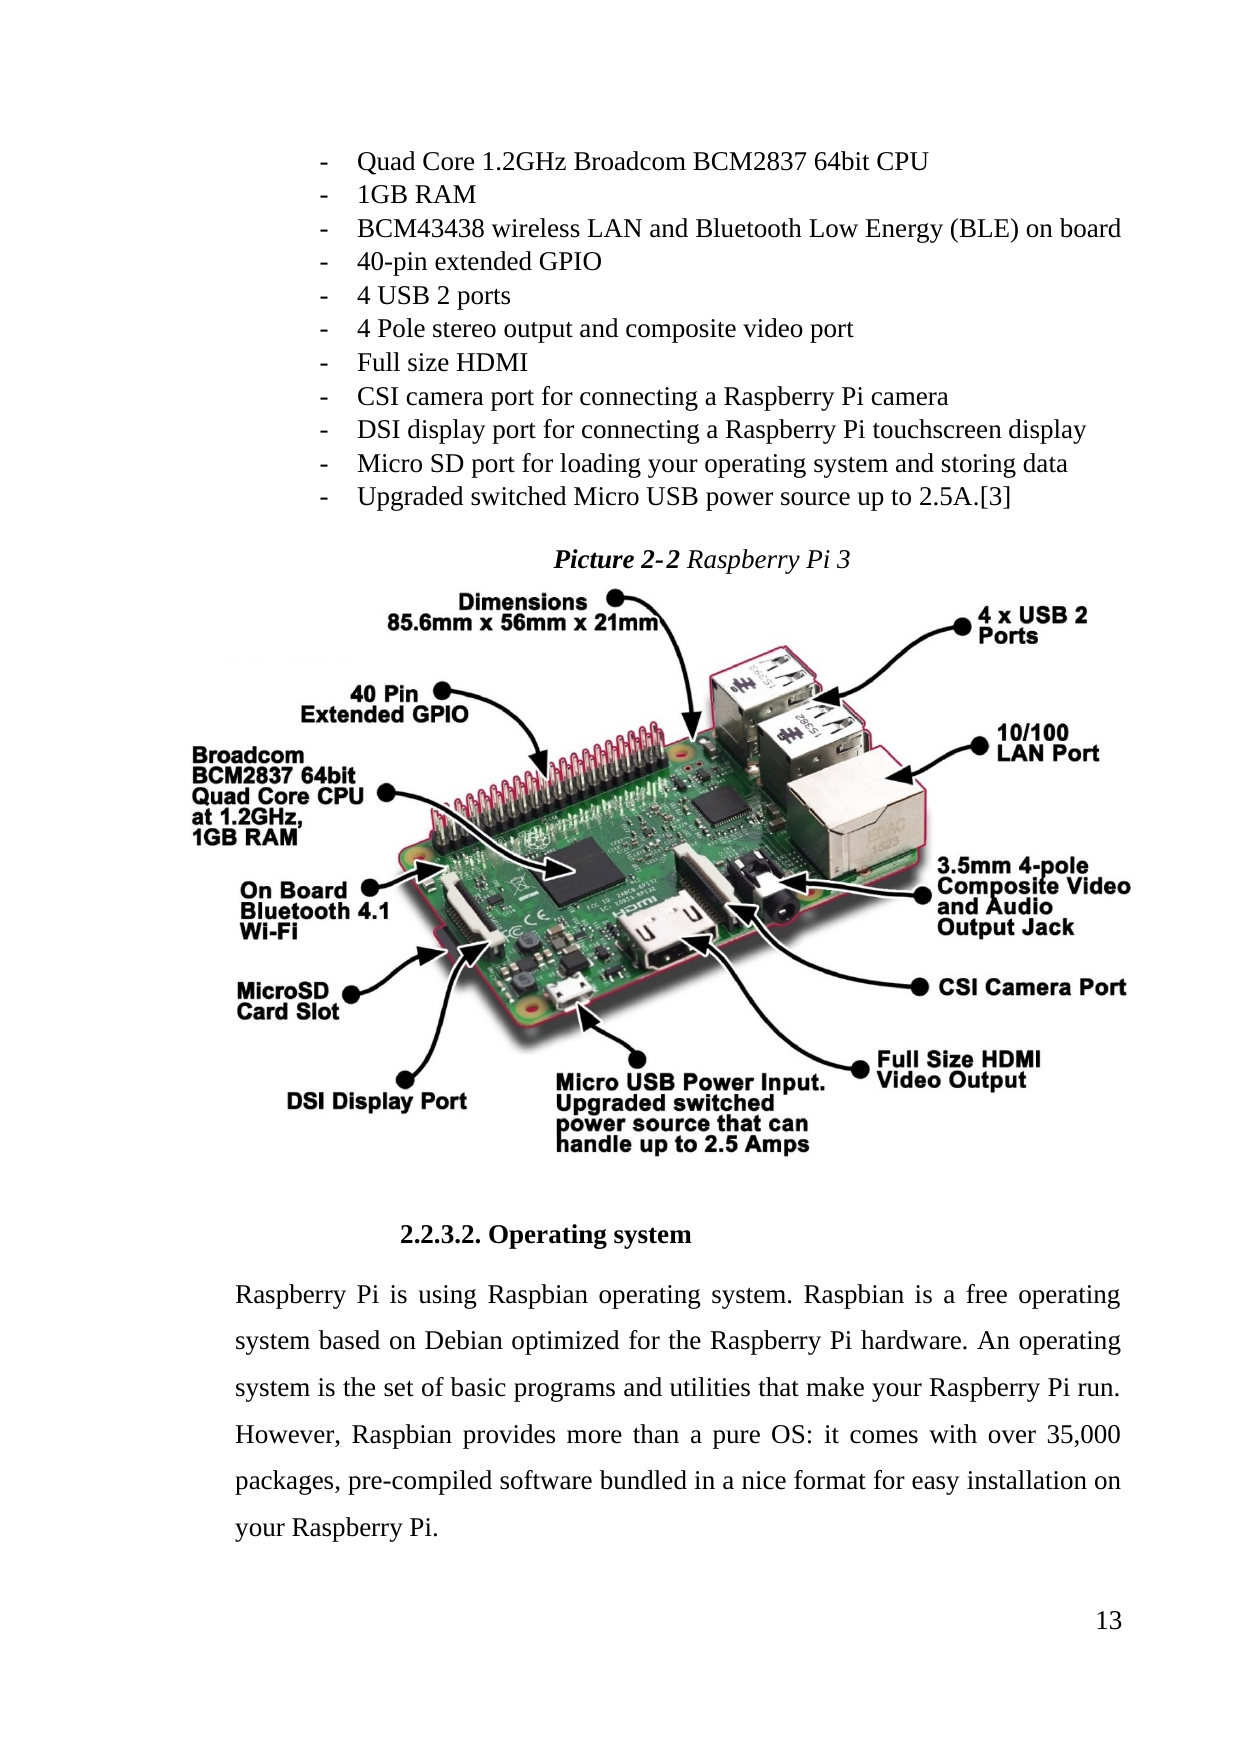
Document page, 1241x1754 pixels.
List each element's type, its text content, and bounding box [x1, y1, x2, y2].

subtitle Operating system [325, 1191, 1122, 1250]
list Micro SD port for loading your operating system and storing data [319, 447, 1122, 478]
list CSI camera port for connecting a Raspberry Pi camera [319, 380, 1122, 411]
list 4 USB 2 ports [319, 279, 1122, 310]
list DSI display port for connecting a Raspberry Pi touchscreen display [319, 413, 1122, 444]
list 1GB RAM [319, 178, 1122, 209]
list Upgraded switched Micro USB power source up to 2.5A.[3] [319, 480, 1122, 511]
list BCM43438 wireless LAN and Bluetooth Low Energy (BLE) on board [319, 212, 1122, 243]
picture [175, 579, 1151, 1191]
text Picture 2-2 Raspberry Pi 3 [207, 544, 1122, 575]
list 40-pin extended GPIO [319, 246, 1122, 277]
list 4 Pole stereo output and composite video port [319, 313, 1122, 344]
list Full size HDMI [319, 346, 1122, 377]
text Raspberry Pi is using Raspbian operating system. Raspbian is a free operating system based on Debian optimized for the Raspberry Pi hardware. An operating system is the set of basic programs and utilities that make your Raspberry Pi run. However, Raspbian provides more than a pure OS: it comes with over 35,000 packages, pre-compiled software bundled in a nice format for easy installation on your Raspberry Pi. [235, 1278, 1122, 1542]
list Quad Core 1.2GHz Broadcom BCM2837 64bit CPU [319, 145, 1122, 176]
